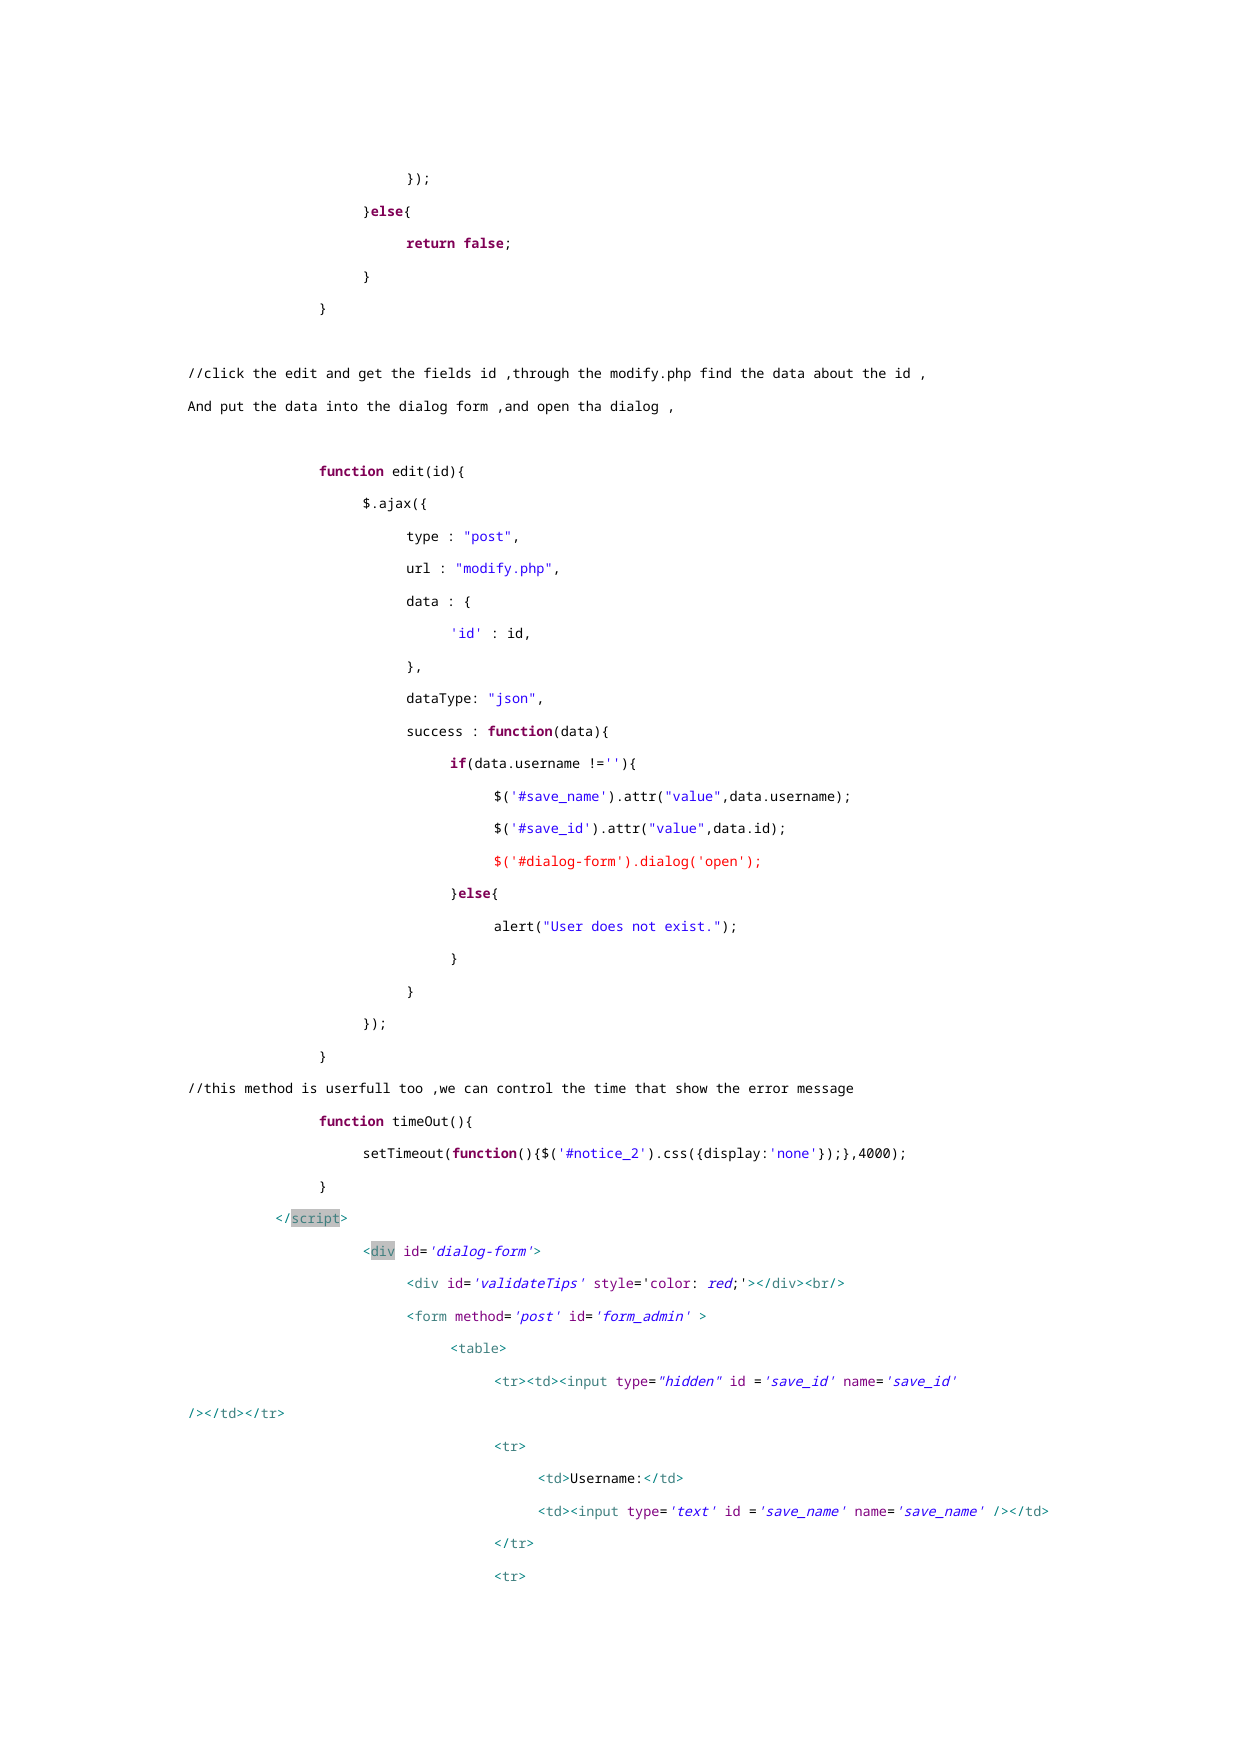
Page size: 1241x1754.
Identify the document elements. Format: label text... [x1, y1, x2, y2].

text //this method is userfull too ,we can control the time that show the error message [187, 1072, 1053, 1104]
text </tr> [187, 1527, 1053, 1559]
text }else{ [187, 194, 1053, 227]
text }); [187, 1007, 1053, 1039]
text }); [187, 162, 1053, 194]
text } [187, 942, 1053, 974]
text <tr> [187, 1429, 1053, 1462]
text } [187, 1039, 1053, 1072]
text //click the edit and get the fields id ,through the modify.php find the data about the id , [187, 357, 1053, 389]
text alert("User does not exist."); [187, 909, 1053, 942]
text <table> [187, 1332, 1053, 1364]
text $('#dialog-form').dialog('open'); [187, 844, 1053, 877]
text }else{ [187, 877, 1053, 909]
text dataType: "json", [187, 682, 1053, 714]
text success : function(data){ [187, 714, 1053, 747]
text <tr><td><input type="hidden" id ='save_id' name='save_id' /></td></tr> [187, 1364, 1053, 1429]
text }, [187, 649, 1053, 682]
text <td><input type='text' id ='save_name' name='save_name' /></td> [187, 1494, 1053, 1527]
text setTimeout(function(){$('#notice_2').css({display:'none'});},4000); [187, 1137, 1053, 1169]
text And put the data into the dialog form ,and open tha dialog , [187, 389, 1053, 422]
text return false; [187, 227, 1053, 259]
text } [187, 259, 1053, 292]
text </script> [187, 1202, 1053, 1234]
text } [187, 1169, 1053, 1202]
text $('#save_name').attr("value",data.username); [187, 779, 1053, 812]
text } [187, 974, 1053, 1007]
text $.ajax({ [187, 487, 1053, 519]
text data : { [187, 584, 1053, 617]
text $('#save_id').attr("value",data.id); [187, 812, 1053, 844]
text type : "post", [187, 519, 1053, 552]
text <tr> [187, 1559, 1053, 1592]
text if(data.username !=''){ [187, 747, 1053, 779]
text function timeOut(){ [187, 1104, 1053, 1137]
text function edit(id){ [187, 454, 1053, 487]
text } [187, 292, 1053, 324]
text <div id='validateTips' style='color: red;'></div><br/> [187, 1267, 1053, 1299]
text <div id='dialog-form'> [319, 1234, 1053, 1267]
text url : "modify.php", [187, 552, 1053, 584]
text <td>Username:</td> [187, 1462, 1053, 1494]
text <form method='post' id='form_admin' > [187, 1299, 1053, 1332]
text 'id' : id, [187, 617, 1053, 649]
